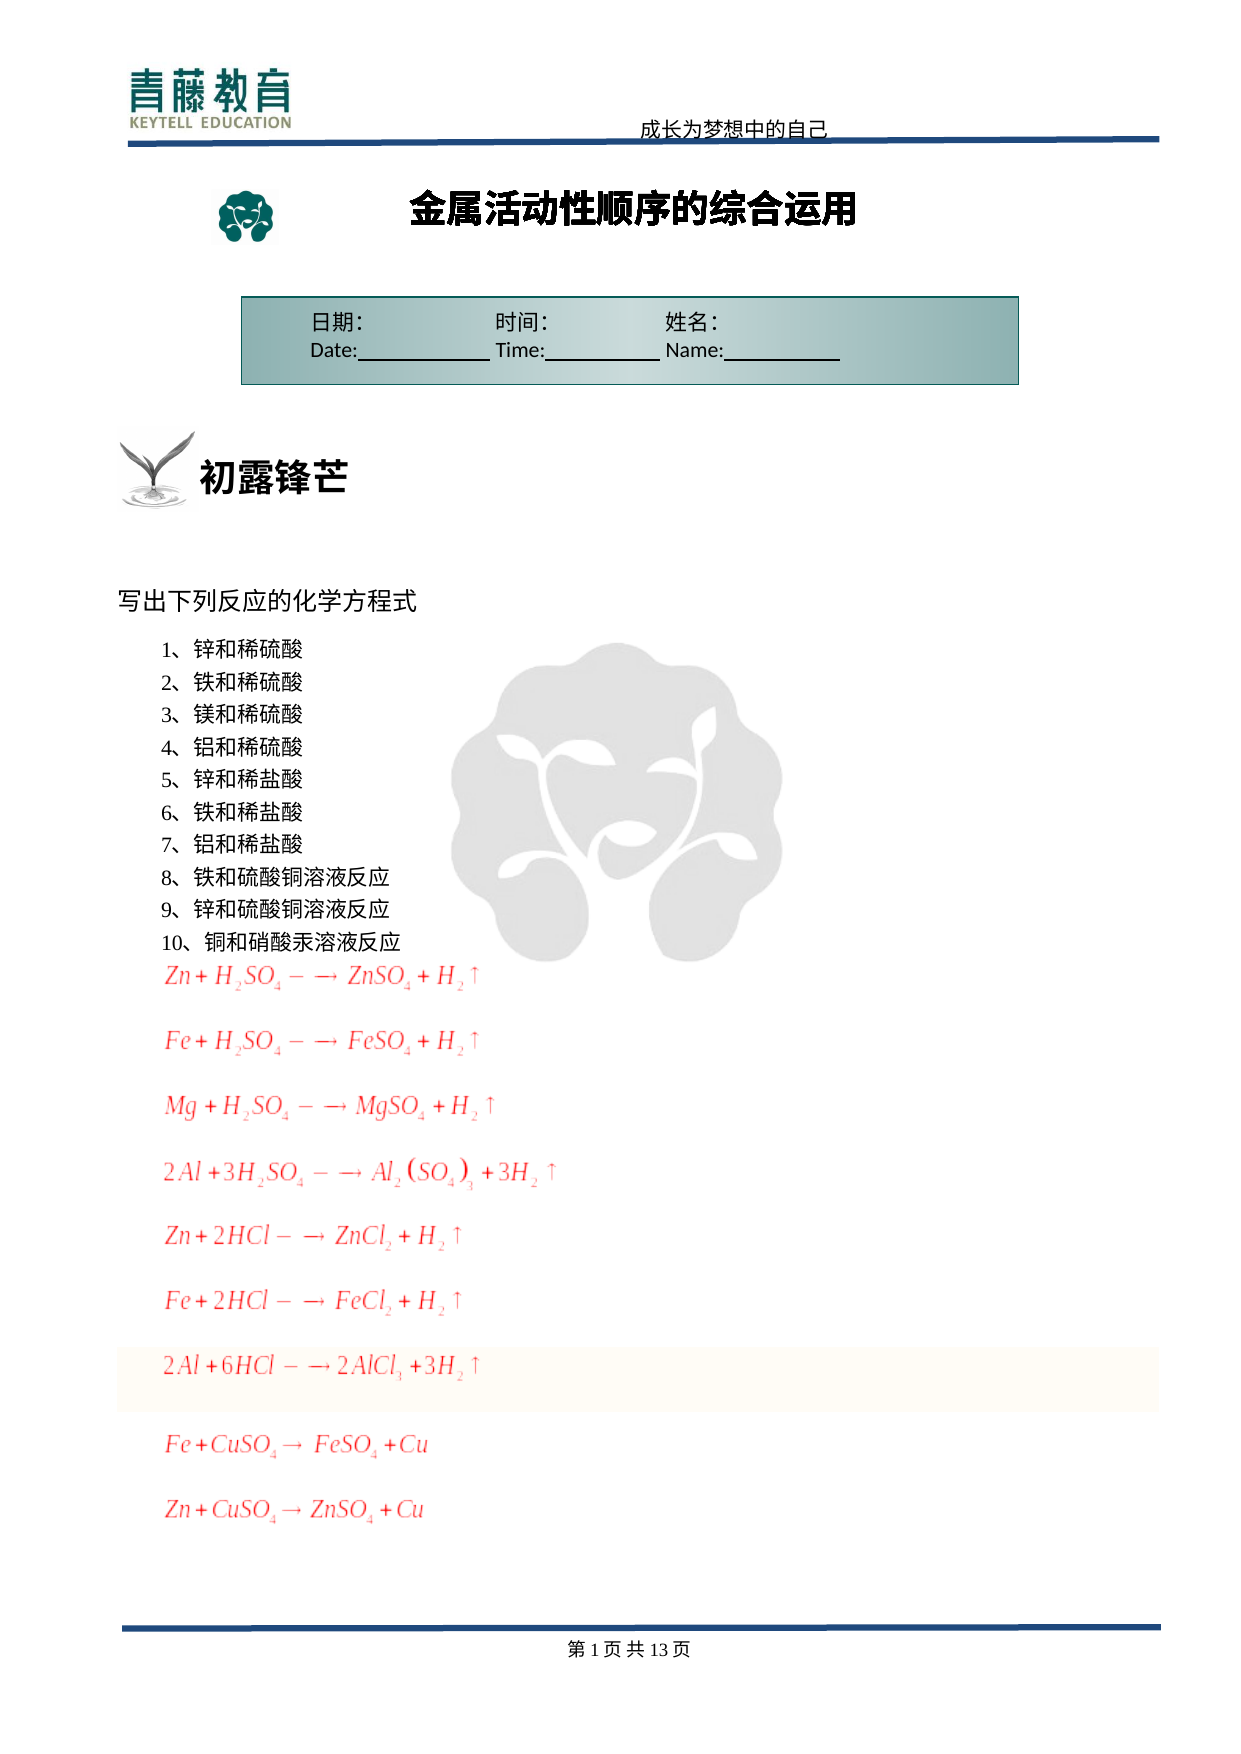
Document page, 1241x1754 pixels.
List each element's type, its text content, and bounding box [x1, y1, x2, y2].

list 铁和稀盐酸 [161, 794, 1159, 827]
text 写出下列反应的化学方程式 [117, 567, 1159, 632]
list 锌和稀硫酸 [161, 632, 1159, 664]
title 初露锋芒 [117, 426, 1159, 524]
list 锌和稀盐酸 [161, 762, 1159, 794]
list 铁和稀硫酸 [161, 664, 1159, 697]
list 铜和硝酸汞溶液反应 [161, 924, 1159, 957]
list 铝和稀盐酸 [161, 827, 1159, 859]
list 铝和稀硫酸 [161, 729, 1159, 762]
list 铁和硫酸铜溶液反应 [161, 859, 1159, 892]
picture [113, 51, 303, 134]
list 镁和稀硫酸 [161, 697, 1159, 729]
list 锌和硫酸铜溶液反应 [161, 892, 1159, 924]
